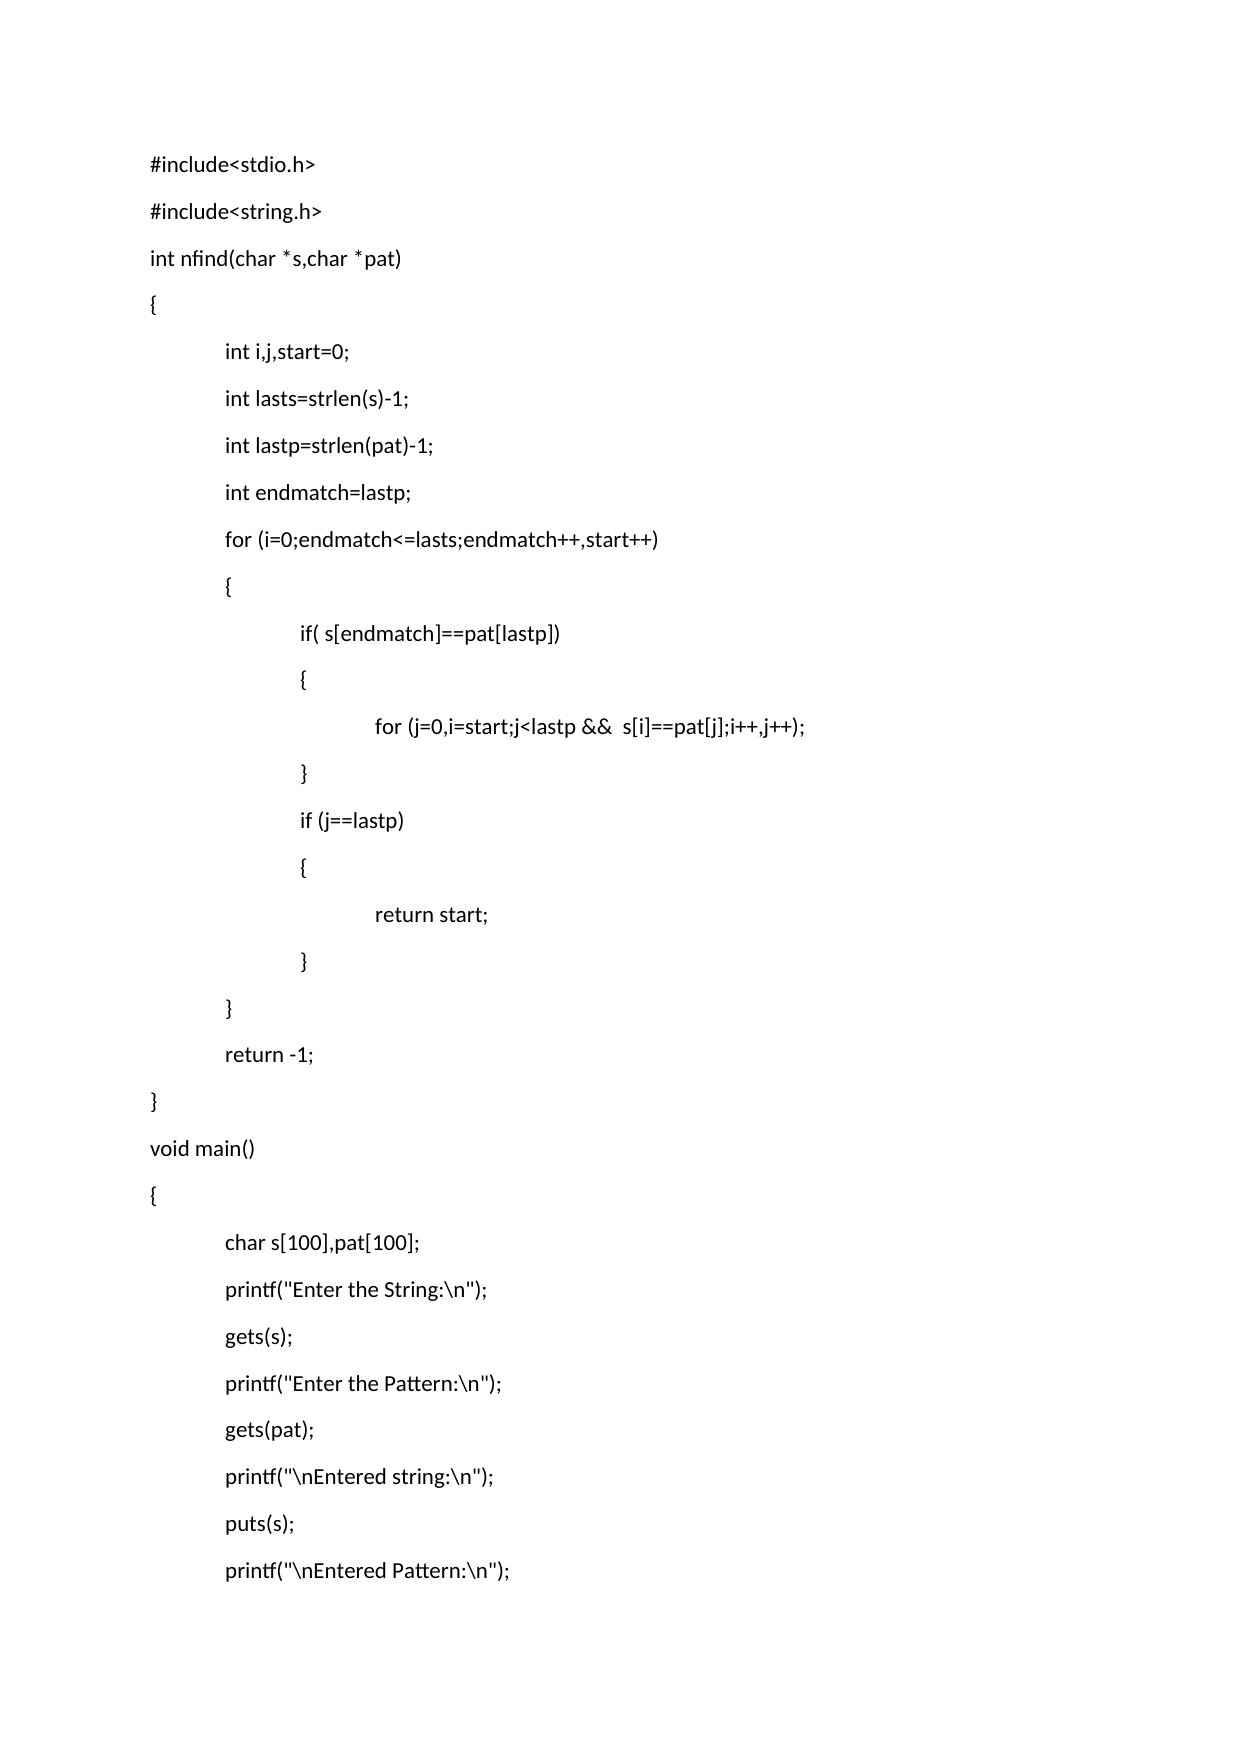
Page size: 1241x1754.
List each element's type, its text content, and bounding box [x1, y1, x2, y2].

text int lasts=strlen(s)-1; [150, 384, 1090, 412]
text { [150, 666, 1090, 694]
text printf("\nEntered Pattern:\n"); [150, 1556, 1090, 1584]
text } [150, 1087, 1090, 1116]
text int i,j,start=0; [150, 337, 1090, 366]
text { [150, 853, 1090, 881]
text int nfind(char *s,char *pat) [150, 244, 1090, 272]
text int lastp=strlen(pat)-1; [150, 431, 1090, 459]
text gets(s); [150, 1322, 1090, 1350]
text printf("\nEntered string:\n"); [150, 1462, 1090, 1491]
text #include<stdio.h> [150, 150, 1090, 178]
text { [150, 1181, 1090, 1209]
text char s[100],pat[100]; [150, 1228, 1090, 1256]
text return start; [150, 900, 1090, 928]
text { [150, 572, 1090, 600]
text int endmatch=lastp; [150, 478, 1090, 506]
text #include<string.h> [150, 197, 1090, 225]
text printf("Enter the Pattern:\n"); [150, 1369, 1090, 1397]
text gets(pat); [150, 1416, 1090, 1444]
text for (i=0;endmatch<=lasts;endmatch++,start++) [150, 525, 1090, 553]
text } [150, 994, 1090, 1022]
text if( s[endmatch]==pat[lastp]) [150, 619, 1090, 647]
text { [150, 291, 1090, 319]
text } [150, 759, 1090, 787]
text if (j==lastp) [150, 806, 1090, 834]
text } [150, 947, 1090, 975]
text printf("Enter the String:\n"); [150, 1275, 1090, 1303]
text void main() [150, 1134, 1090, 1162]
text for (j=0,i=start;j<lastp && s[i]==pat[j];i++,j++); [150, 712, 1090, 741]
text puts(s); [150, 1509, 1090, 1537]
text return -1; [150, 1041, 1090, 1069]
